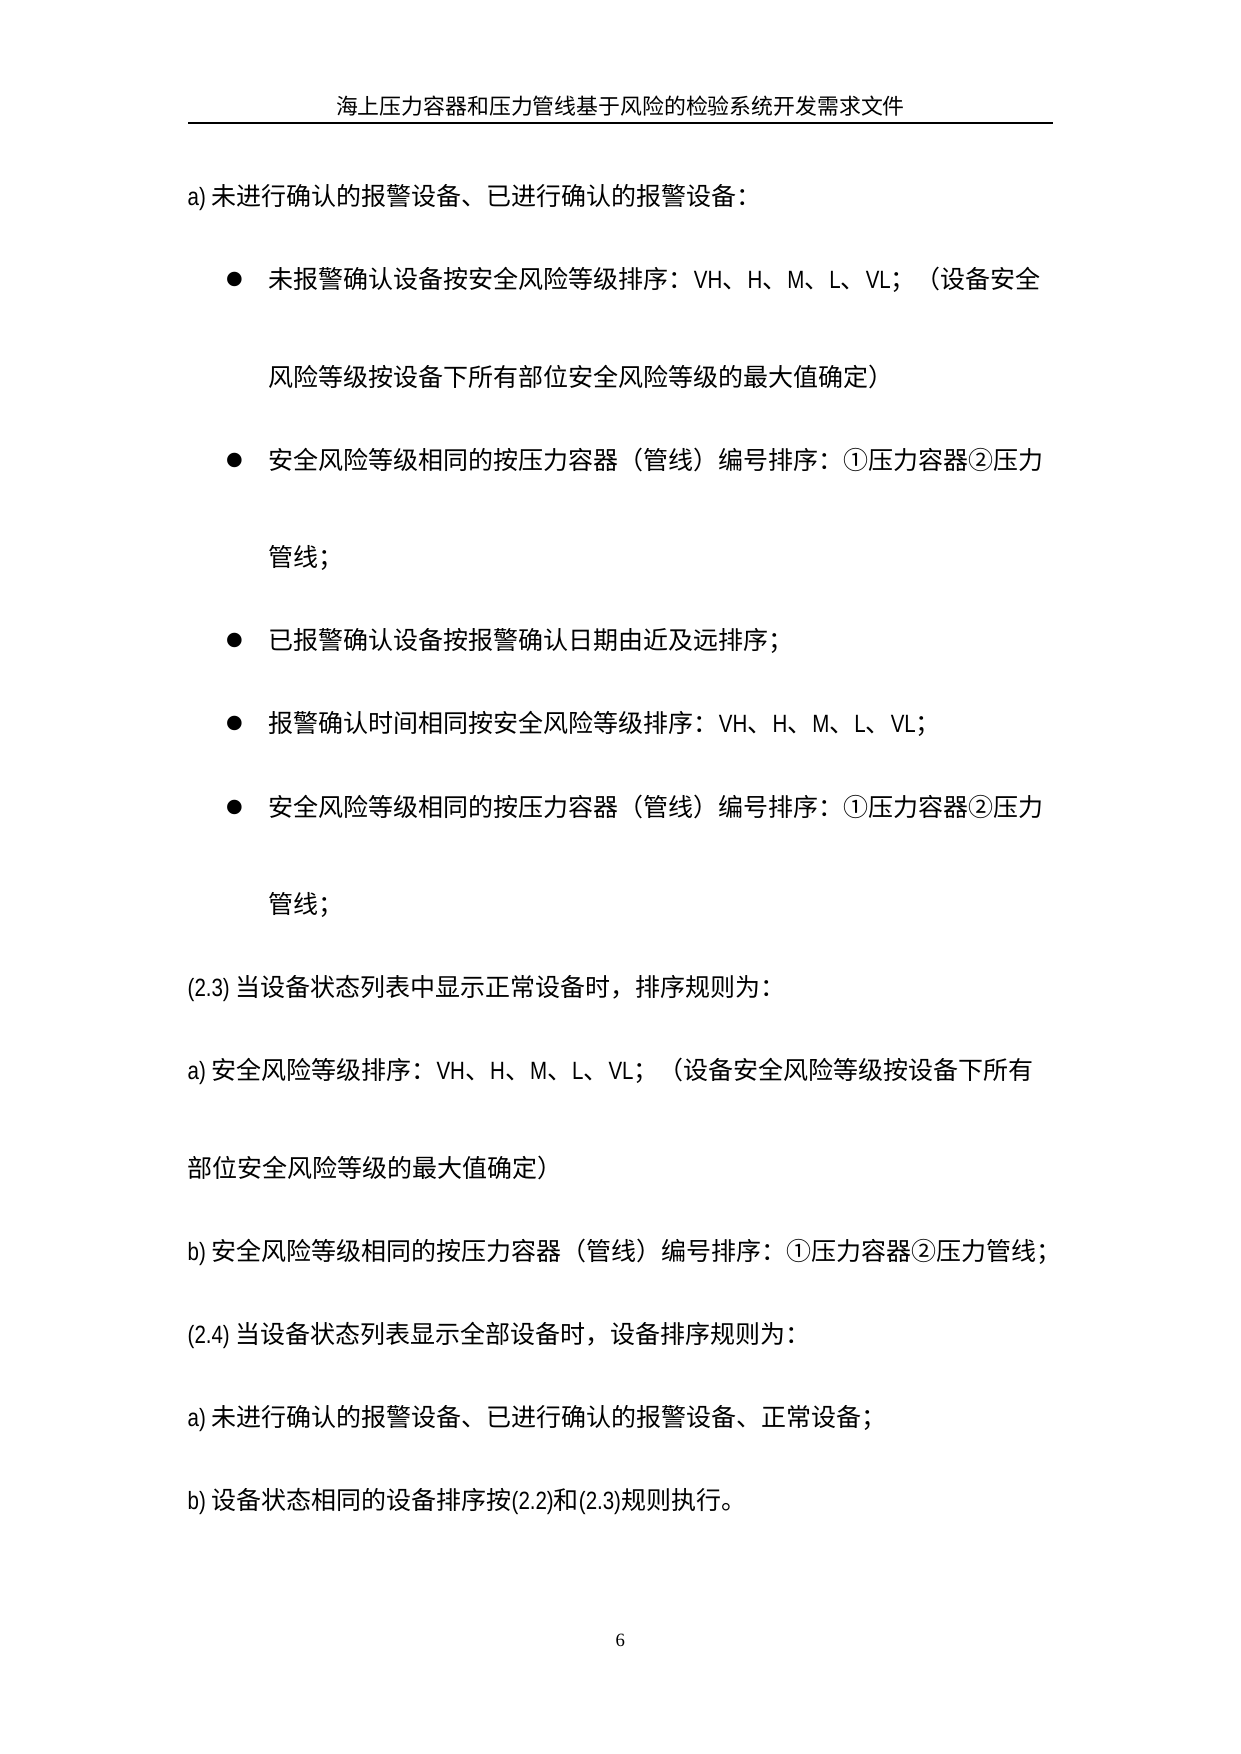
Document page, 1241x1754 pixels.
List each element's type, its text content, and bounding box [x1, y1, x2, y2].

text a) 未进行确认的报警设备、已进行确认的报警设备、正常设备； [187, 1383, 1053, 1448]
text (2.4) 当设备状态列表显示全部设备时，设备排序规则为： [187, 1300, 1053, 1365]
list 已报警确认设备按报警确认日期由近及远排序； [225, 606, 1053, 671]
text (2.3) 当设备状态列表中显示正常设备时，排序规则为： [187, 953, 1053, 1018]
text b) 安全风险等级相同的按压力容器（管线）编号排序：①压力容器②压力管线； [187, 1217, 1053, 1282]
text b) 设备状态相同的设备排序按(2.2)和(2.3)规则执行。 [187, 1466, 1053, 1531]
list 报警确认时间相同按安全风险等级排序：VH、H、M、L、VL； [225, 689, 1053, 754]
text a) 未进行确认的报警设备、已进行确认的报警设备： [187, 162, 1053, 227]
list 安全风险等级相同的按压力容器（管线）编号排序：①压力容器②压力管线； [225, 773, 1053, 935]
list 未报警确认设备按安全风险等级排序：VH、H、M、L、VL；（设备安全风险等级按设备下所有部位安全风险等级的最大值确定） [225, 245, 1053, 408]
text a) 安全风险等级排序：VH、H、M、L、VL；（设备安全风险等级按设备下所有部位安全风险等级的最大值确定） [187, 1036, 1053, 1199]
list 安全风险等级相同的按压力容器（管线）编号排序：①压力容器②压力管线； [225, 426, 1053, 588]
